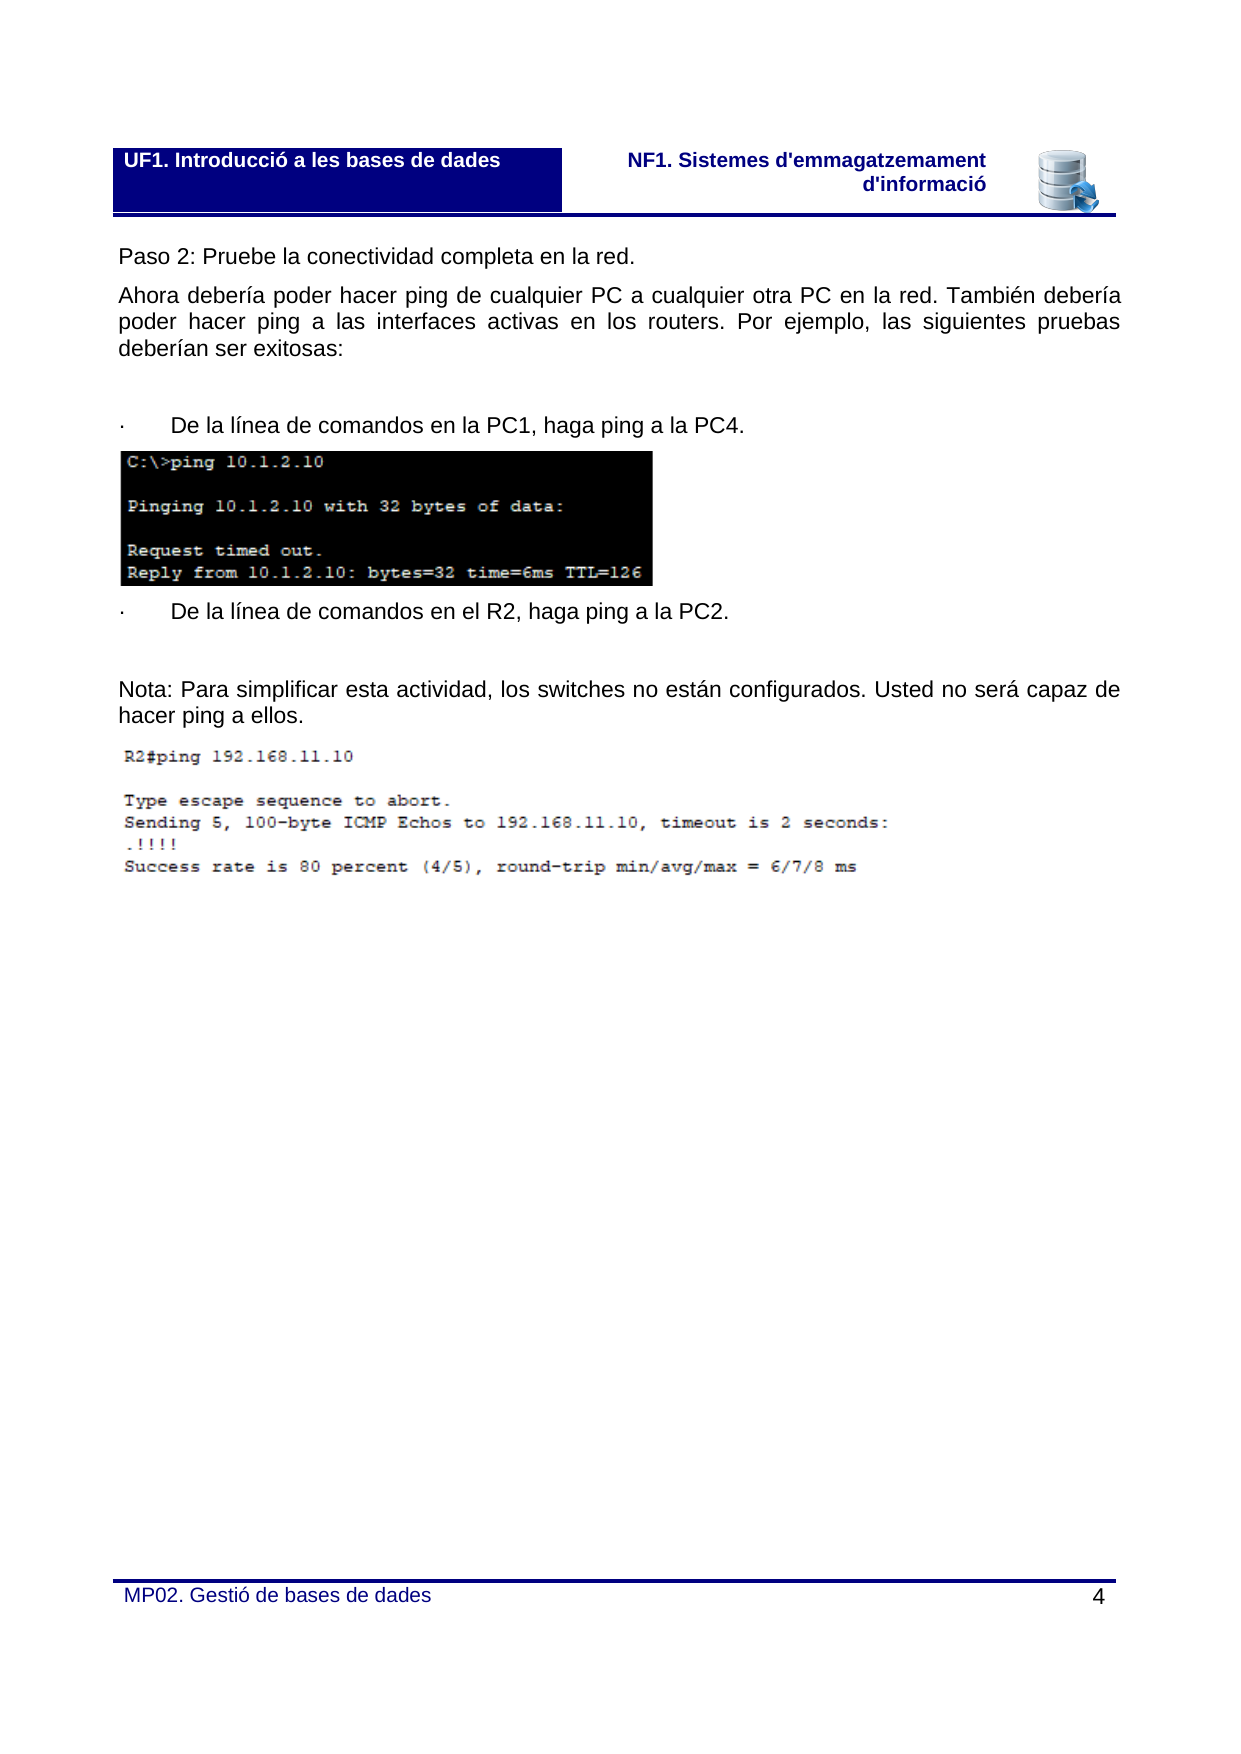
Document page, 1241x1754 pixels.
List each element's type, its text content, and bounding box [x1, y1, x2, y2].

picture [118, 451, 653, 586]
text Paso 2: Pruebe la conectividad completa en la red. [118, 243, 1122, 269]
picture [1035, 148, 1099, 213]
text Nota: Para simplificar esta actividad, los switches no están configurados. Usted no será capaz de hacer ping a ellos. [118, 676, 1122, 728]
text · De la línea de comandos en la PC1, haga ping a la PC4. [118, 412, 1122, 438]
text · De la línea de comandos en el R2, haga ping a la PC2. [118, 598, 1122, 624]
picture [118, 740, 906, 883]
text Ahora debería poder hacer ping de cualquier PC a cualquier otra PC en la red. También debería poder hacer ping a las interfaces activas en los routers. Por ejemplo, las siguientes pruebas deberían ser exitosas: [118, 282, 1122, 361]
